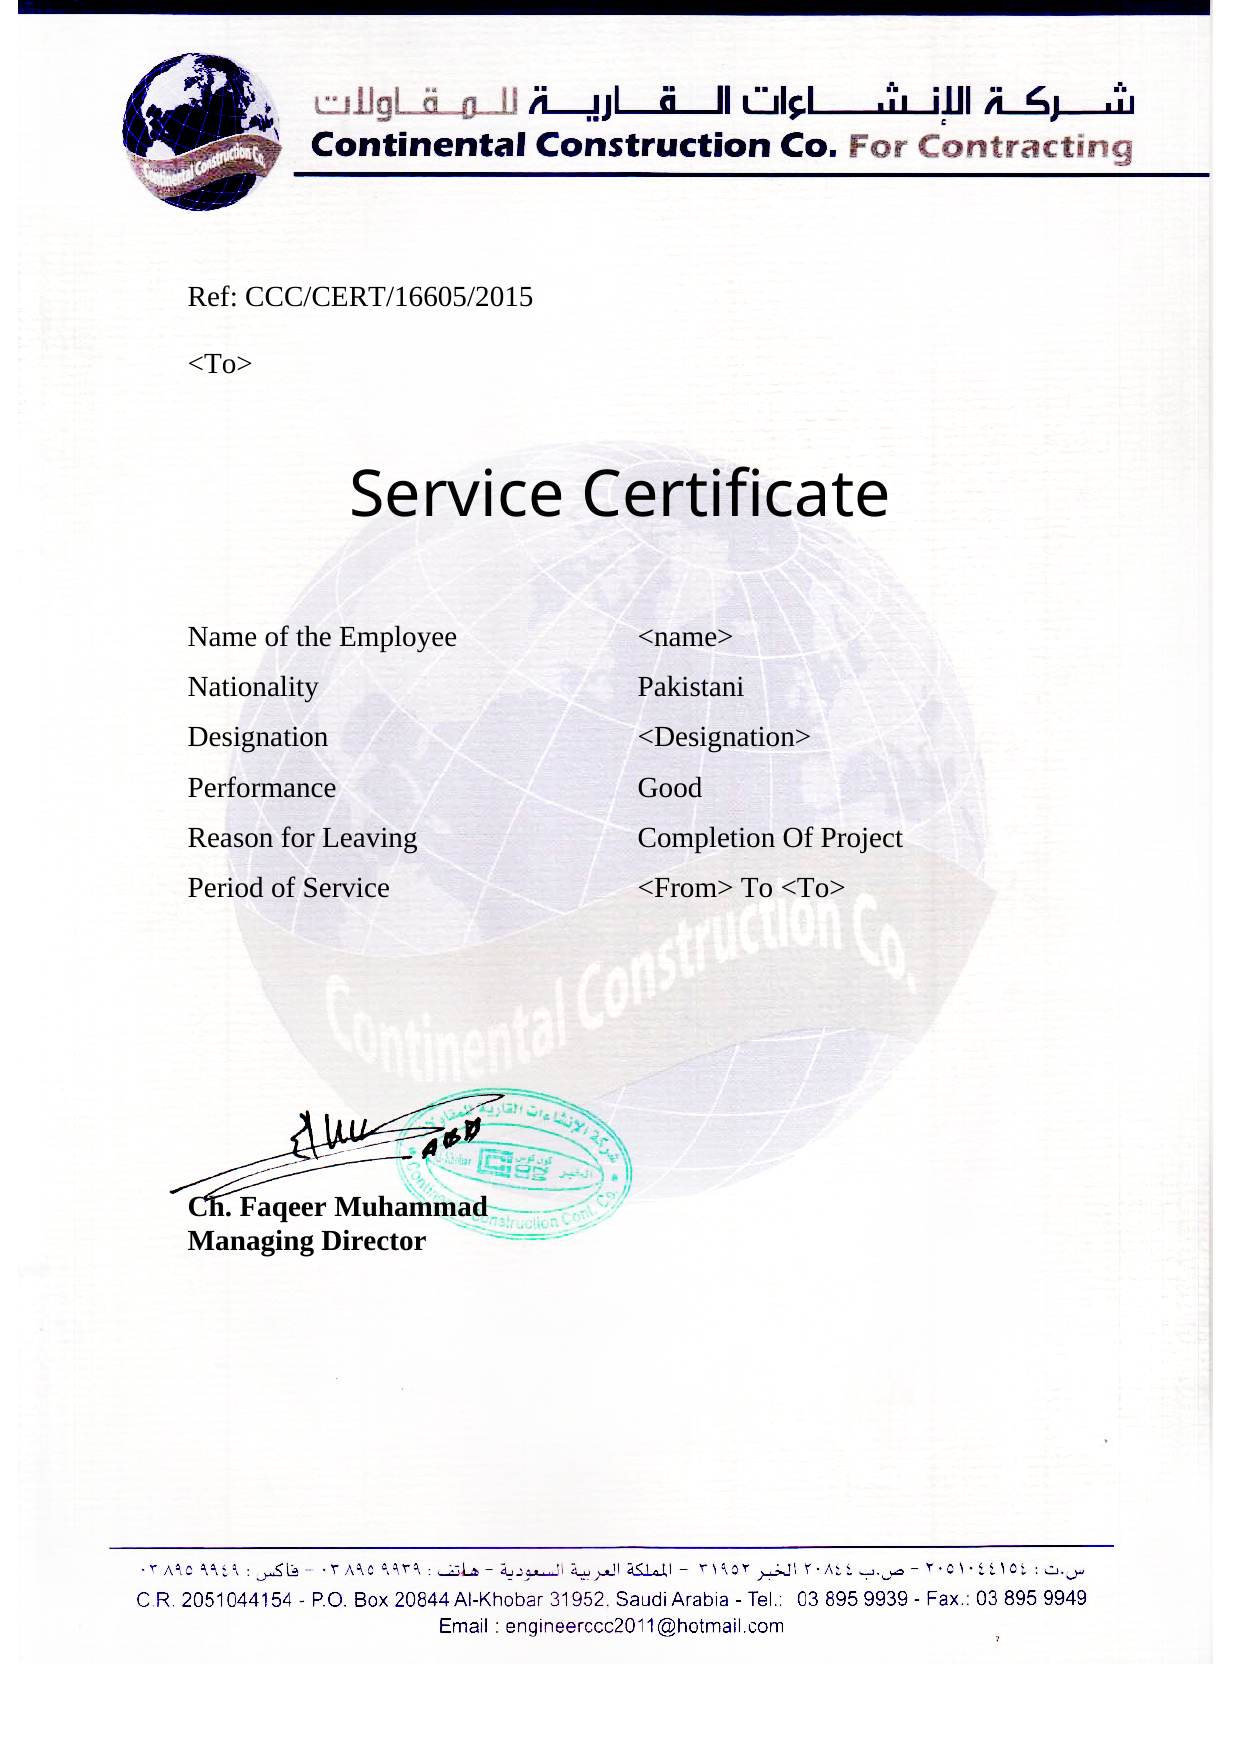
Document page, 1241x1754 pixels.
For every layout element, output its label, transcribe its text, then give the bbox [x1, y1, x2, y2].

text Managing Director [187, 1223, 1053, 1256]
text <To> [187, 346, 1053, 380]
text Ref: CCC/CERT/16605/2015 [187, 279, 1053, 313]
text Ch. Faqeer Muhammad [187, 1189, 1053, 1223]
text Period of Service <From> To <To> [187, 871, 1053, 904]
text Service Certificate [187, 447, 1053, 535]
text Nationality Pakistani [187, 669, 1053, 703]
text Performance Good [187, 770, 1053, 803]
text Reason for Leaving Completion Of Project [187, 820, 1053, 854]
picture [18, 0, 1213, 1664]
text Name of the Employee <name> [187, 619, 1053, 652]
text Designation <Designation> [187, 719, 1053, 753]
